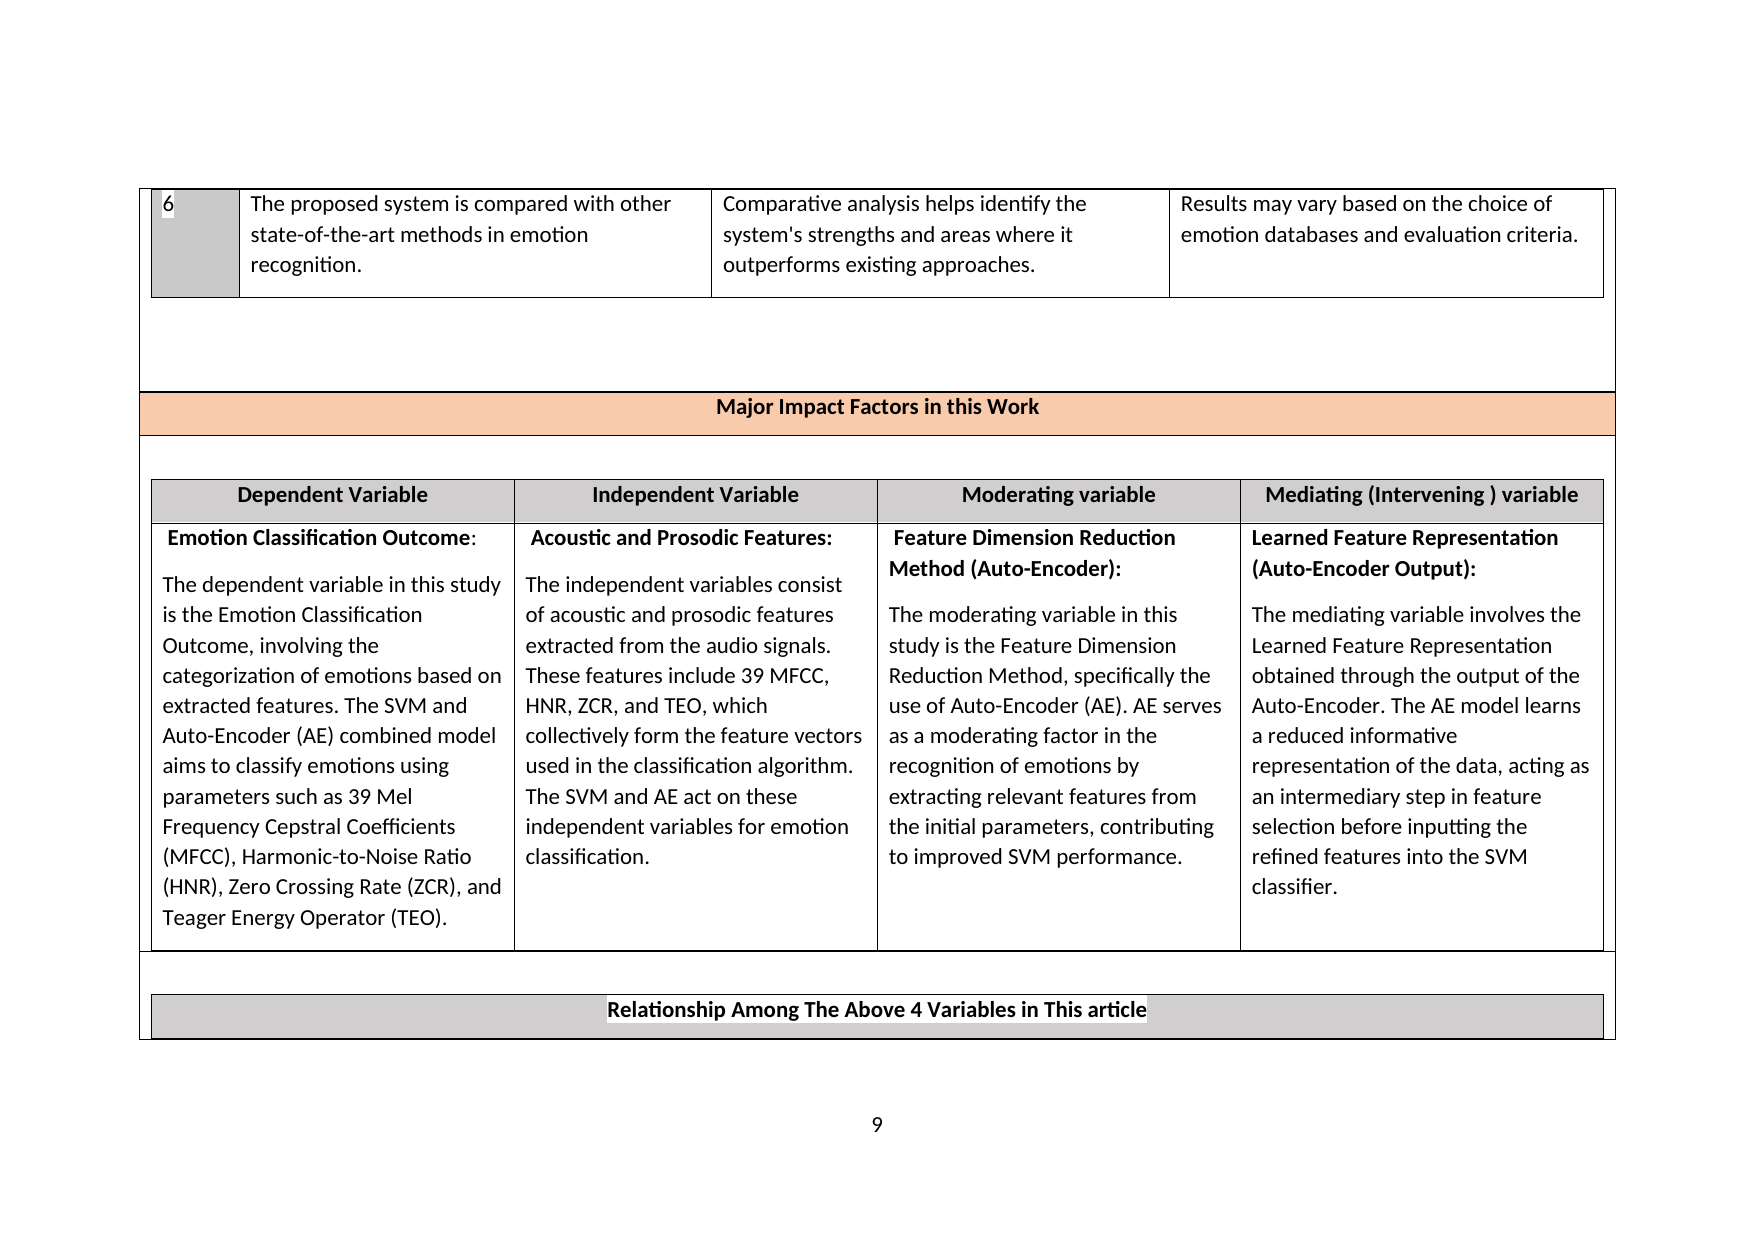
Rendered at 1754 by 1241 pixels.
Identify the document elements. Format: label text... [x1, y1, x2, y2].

table_cell [140, 952, 1615, 1039]
table_cell [140, 189, 1615, 391]
table_cell [140, 436, 1615, 951]
table_cell Major Impact Factors in this Work [140, 393, 1615, 435]
